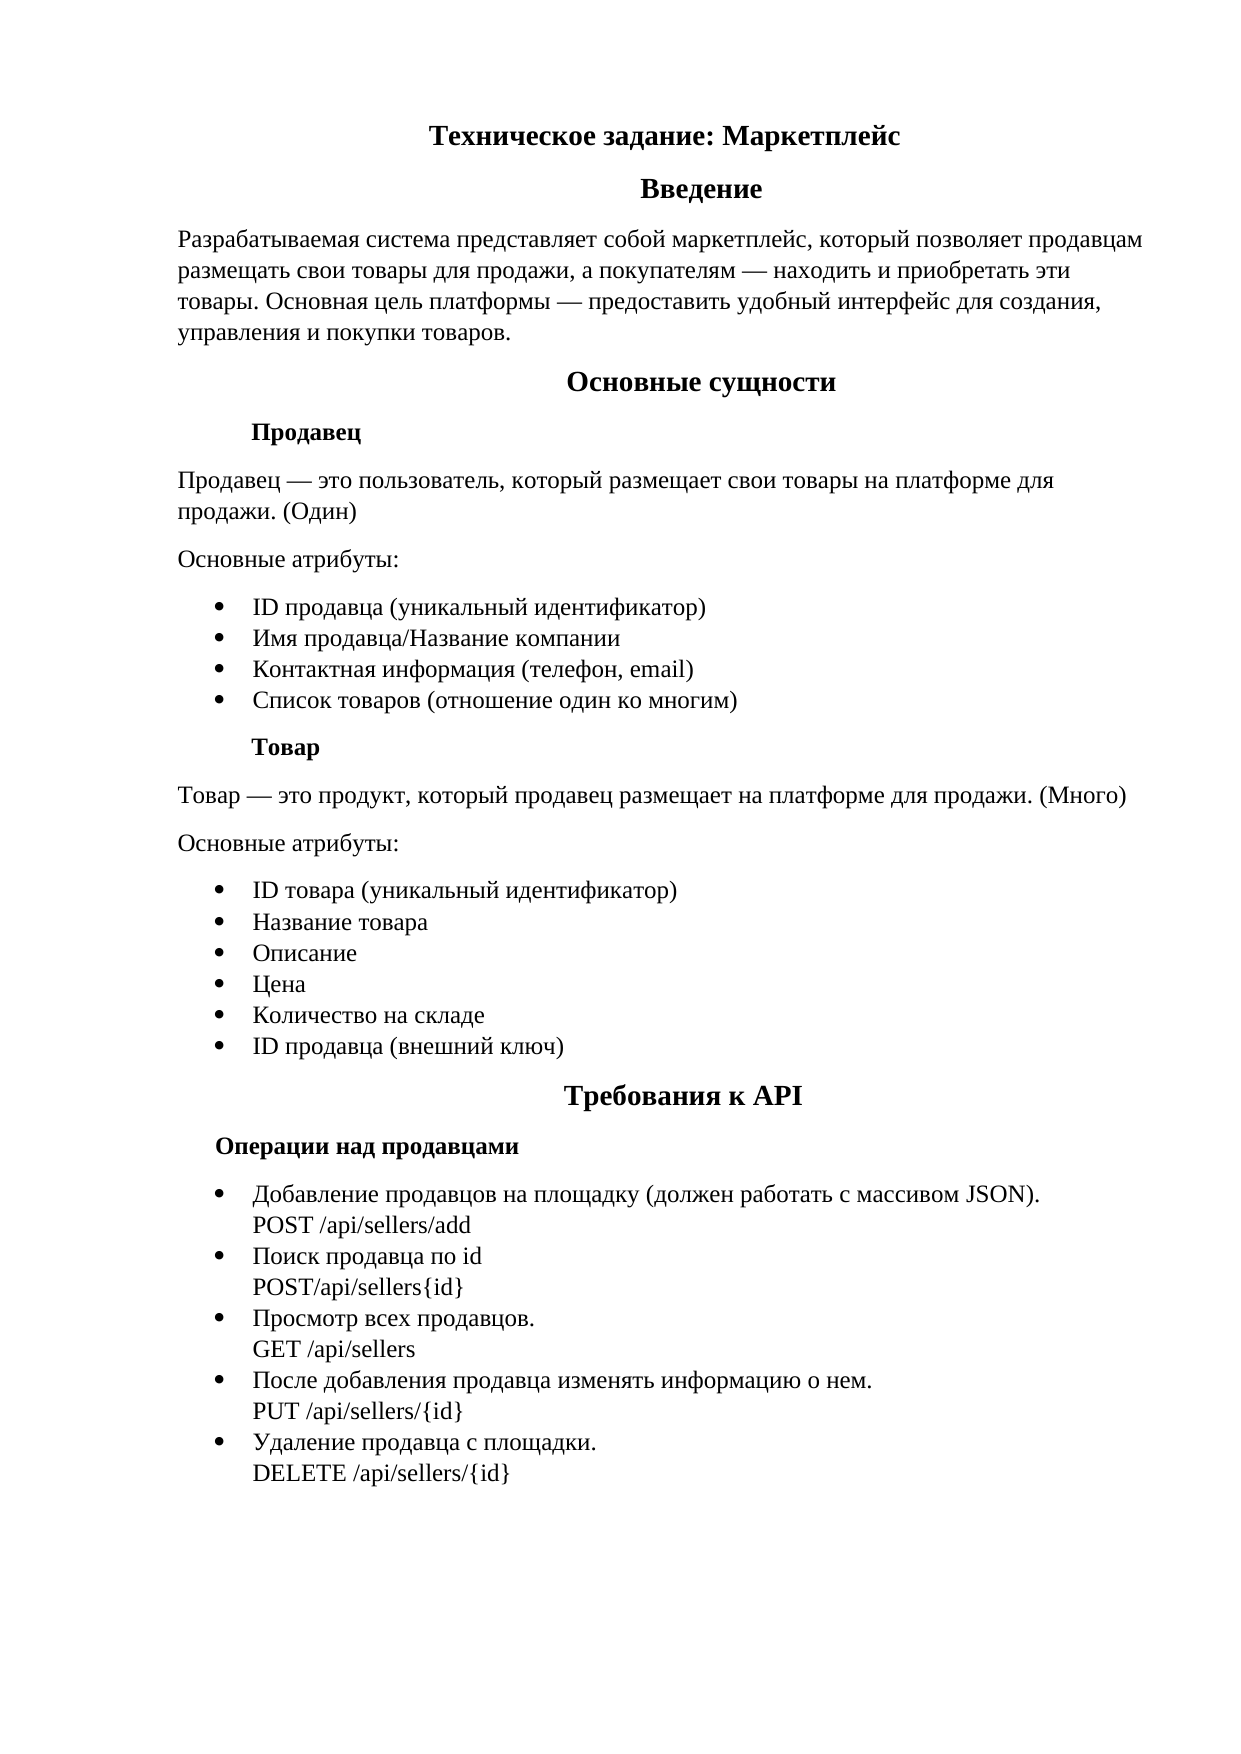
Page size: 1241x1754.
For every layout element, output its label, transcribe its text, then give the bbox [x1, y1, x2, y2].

text Введение [177, 171, 1152, 204]
list Добавление продавцов на площадку (должен работать с массивом JSON). [215, 1179, 1152, 1208]
text Основные сущности [177, 364, 1152, 398]
list ID товара (уникальный идентификатор) [215, 876, 1152, 904]
list Название товара [215, 907, 1152, 935]
text Основные атрибуты: [177, 544, 1152, 573]
text Основные атрибуты: [177, 828, 1152, 857]
list GET /api/sellers [252, 1334, 1152, 1363]
list ID продавца (внешний ключ) [215, 1031, 1152, 1059]
list ID продавца (уникальный идентификатор) [215, 592, 1152, 620]
list Поиск продавца по id [215, 1241, 1152, 1270]
text Продавец [177, 417, 1152, 446]
list Цена [215, 969, 1152, 997]
list Описание [215, 938, 1152, 966]
text Требования к API [177, 1078, 1152, 1112]
list Имя продавца/Название компании [215, 623, 1152, 651]
list Просмотр всех продавцов. [215, 1303, 1152, 1332]
text Продавец — это пользователь, который размещает свои товары на платформе для продажи. (Один) [177, 465, 1152, 525]
list POST /api/sellers/add [252, 1210, 1152, 1239]
text Техническое задание: Маркетплейс [177, 118, 1152, 152]
list PUT /api/sellers/{id} [252, 1396, 1152, 1425]
list Контактная информация (телефон, email) [215, 654, 1152, 682]
list После добавления продавца изменять информацию о нем. [215, 1365, 1152, 1394]
text Товар [177, 732, 1152, 761]
text Операции над продавцами [177, 1131, 1152, 1160]
list Список товаров (отношение один ко многим) [215, 685, 1152, 713]
list Количество на складе [215, 1000, 1152, 1028]
list Удаление продавца с площадки. [215, 1427, 1152, 1456]
text Товар — это продукт, который продавец размещает на платформе для продажи. (Много) [177, 780, 1152, 809]
list DELETE /api/sellers/{id} [252, 1458, 1152, 1487]
text Разрабатываемая система представляет собой маркетплейс, который позволяет продавцам размещать свои товары для продажи, а покупателям — находить и приобретать эти товары. Основная цель платформы — предоставить удобный интерфейс для создания, управления и покупки товаров. [177, 224, 1152, 346]
list POST/api/sellers{id} [252, 1272, 1152, 1301]
